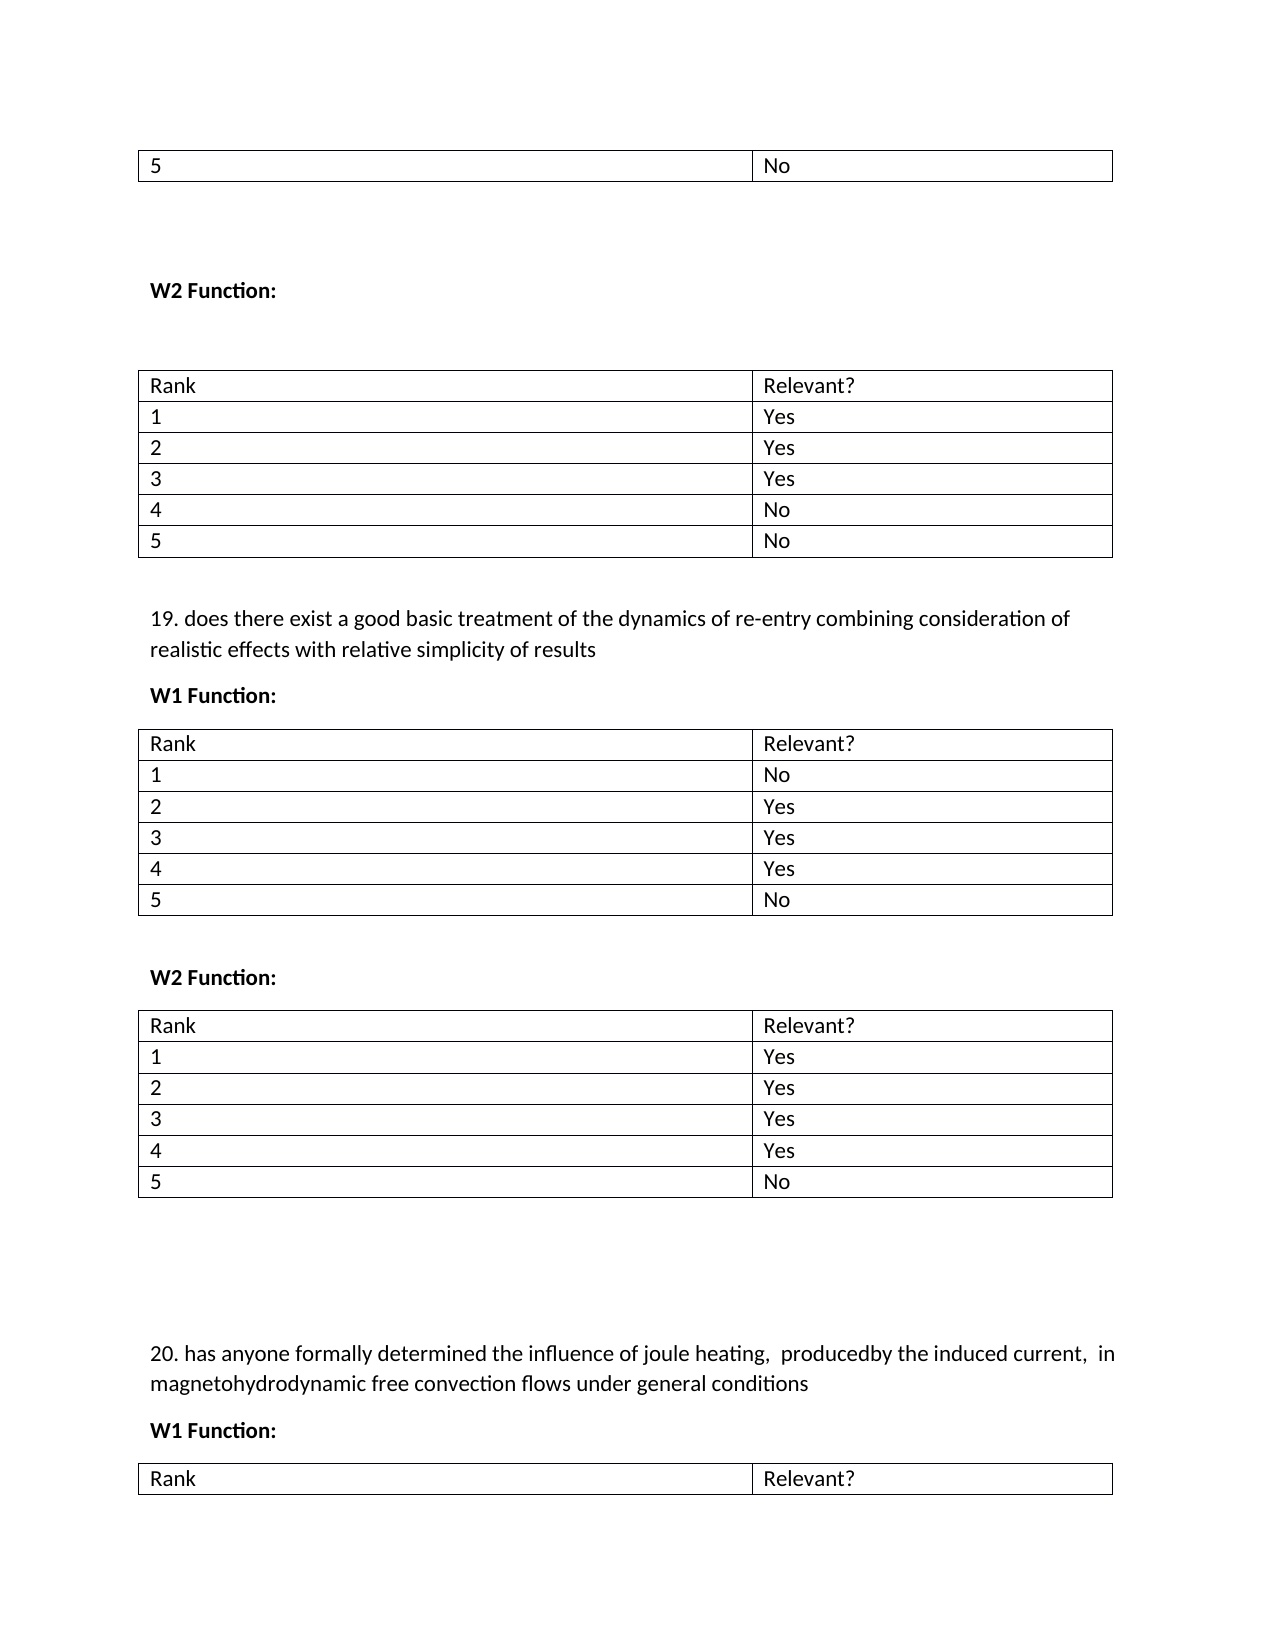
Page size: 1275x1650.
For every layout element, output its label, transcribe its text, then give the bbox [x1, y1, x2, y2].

table_cell Yes [753, 1136, 1112, 1166]
table_header Relevant? [753, 730, 1112, 759]
table_cell 5 [139, 526, 752, 557]
table_cell 1 [139, 402, 752, 432]
table_cell 4 [139, 1136, 752, 1166]
table_cell 4 [139, 495, 752, 525]
table_cell 5 [139, 1167, 752, 1197]
table_cell No [753, 885, 1112, 915]
text W2 Function: [150, 276, 1125, 304]
text W1 Function: [150, 682, 1125, 709]
table_header Relevant? [753, 371, 1112, 401]
table_cell 3 [139, 1105, 752, 1135]
table_cell Yes [753, 854, 1112, 884]
table_header Rank [139, 730, 752, 759]
table_cell Yes [753, 402, 1112, 432]
table_cell 3 [139, 464, 752, 494]
table_cell 1 [139, 761, 752, 791]
table_header Rank [139, 371, 752, 401]
text W1 Function: [150, 1416, 1125, 1444]
table_cell No [753, 495, 1112, 525]
table_cell No [753, 761, 1112, 791]
table_cell Yes [753, 1074, 1112, 1103]
table_header Rank [139, 1011, 752, 1041]
table_cell 2 [139, 792, 752, 822]
table_cell No [753, 1167, 1112, 1197]
table_cell Yes [753, 464, 1112, 494]
table_cell 2 [139, 1074, 752, 1103]
table_cell 1 [139, 1042, 752, 1072]
table_cell 4 [139, 854, 752, 884]
table_cell Yes [753, 433, 1112, 463]
text W2 Function: [150, 963, 1125, 991]
table_cell No [753, 151, 1112, 181]
table_cell Yes [753, 823, 1112, 853]
table_cell No [753, 526, 1112, 557]
table_cell Yes [753, 1042, 1112, 1072]
table_cell Yes [753, 1105, 1112, 1135]
table_cell 2 [139, 433, 752, 463]
table_header Rank [139, 1464, 752, 1494]
table_cell 3 [139, 823, 752, 853]
text 19. does there exist a good basic treatment of the dynamics of re-entry combining consideration of realistic effects with relative simplicity of results [150, 604, 1125, 663]
table_cell 5 [139, 885, 752, 915]
table_header Relevant? [753, 1464, 1112, 1494]
table_cell Yes [753, 792, 1112, 822]
text 20. has anyone formally determined the influence of joule heating, producedby the induced current, in magnetohydrodynamic free convection flows under general conditions [150, 1339, 1125, 1397]
table_cell 5 [139, 151, 752, 181]
table_header Relevant? [753, 1011, 1112, 1041]
